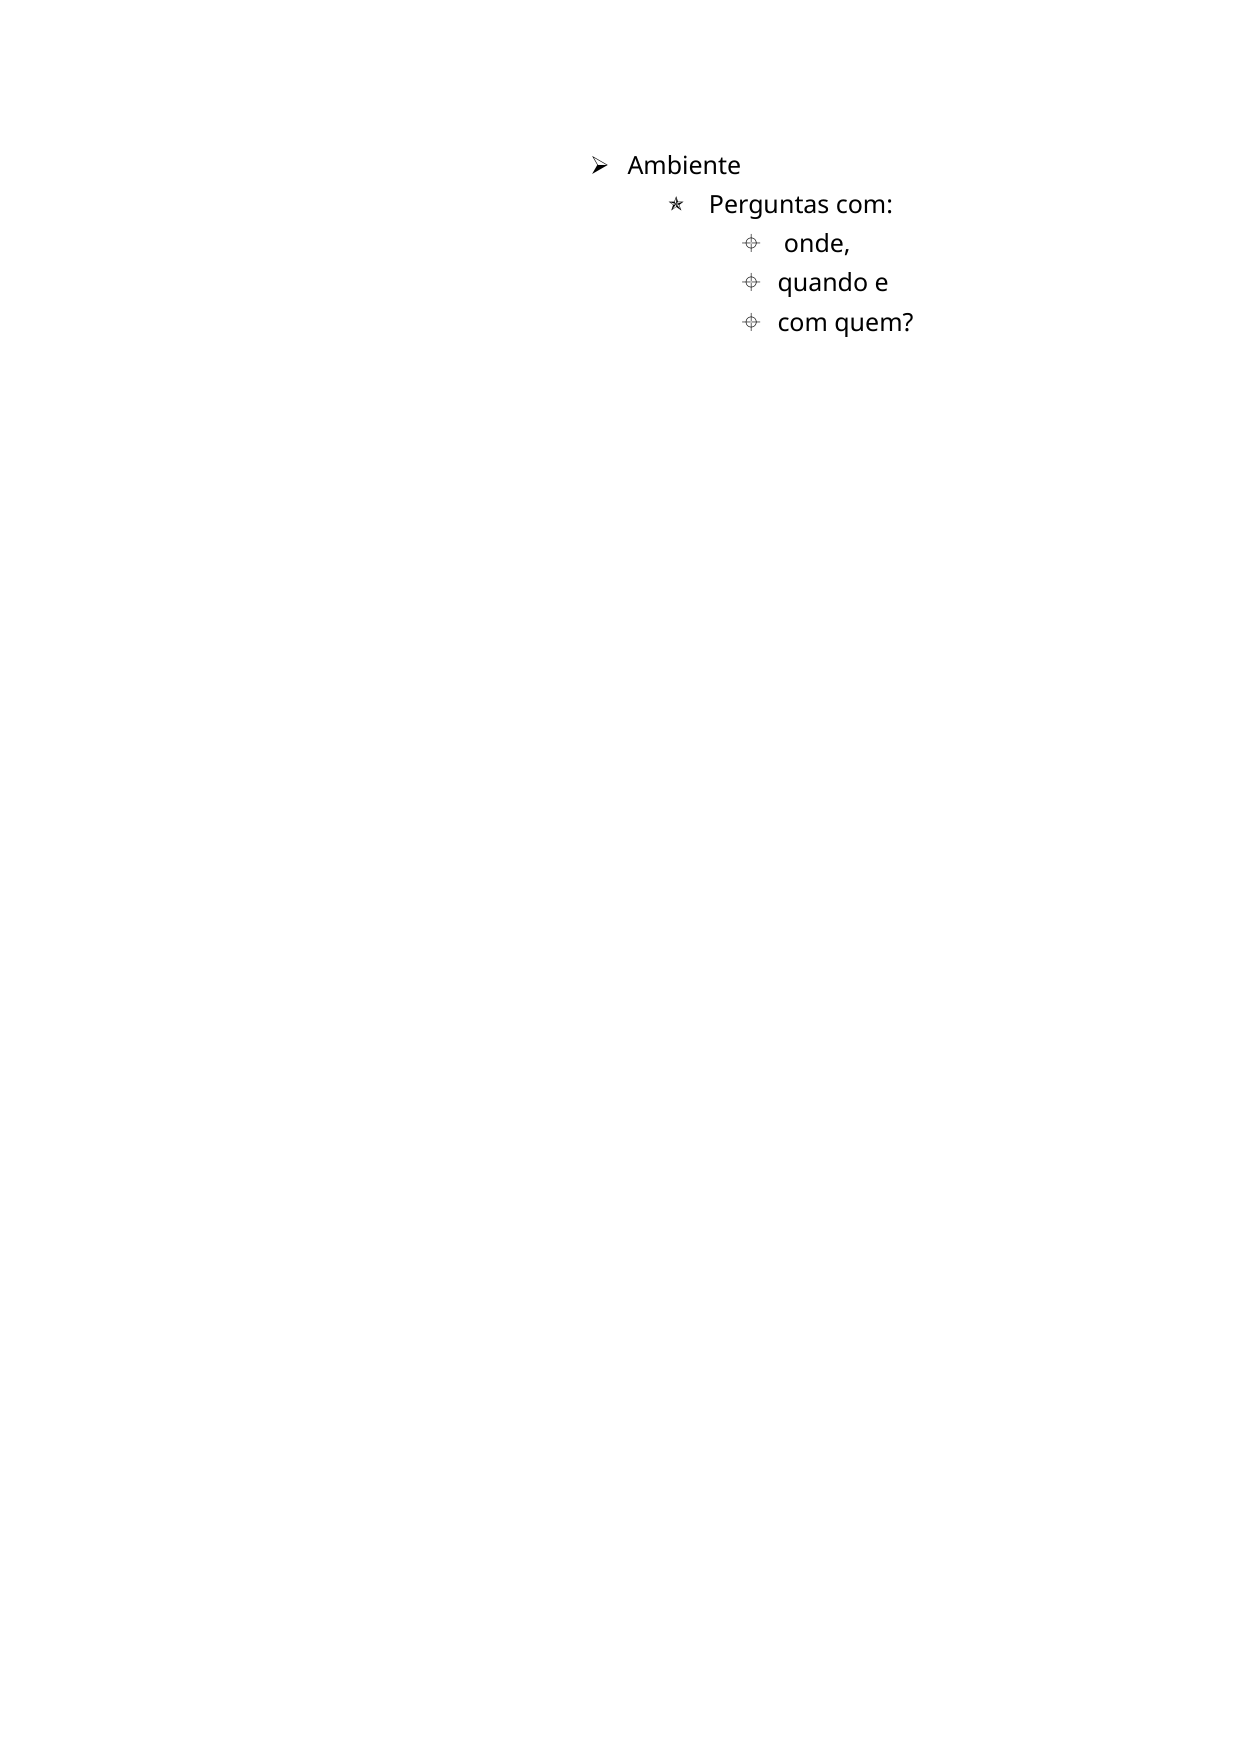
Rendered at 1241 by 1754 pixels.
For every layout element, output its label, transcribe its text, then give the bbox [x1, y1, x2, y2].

list Ambiente [590, 148, 1063, 182]
list quando e [740, 265, 1063, 299]
list onde, [740, 226, 1063, 260]
list Perguntas com: [665, 187, 1063, 221]
list com quem? [740, 304, 1063, 338]
